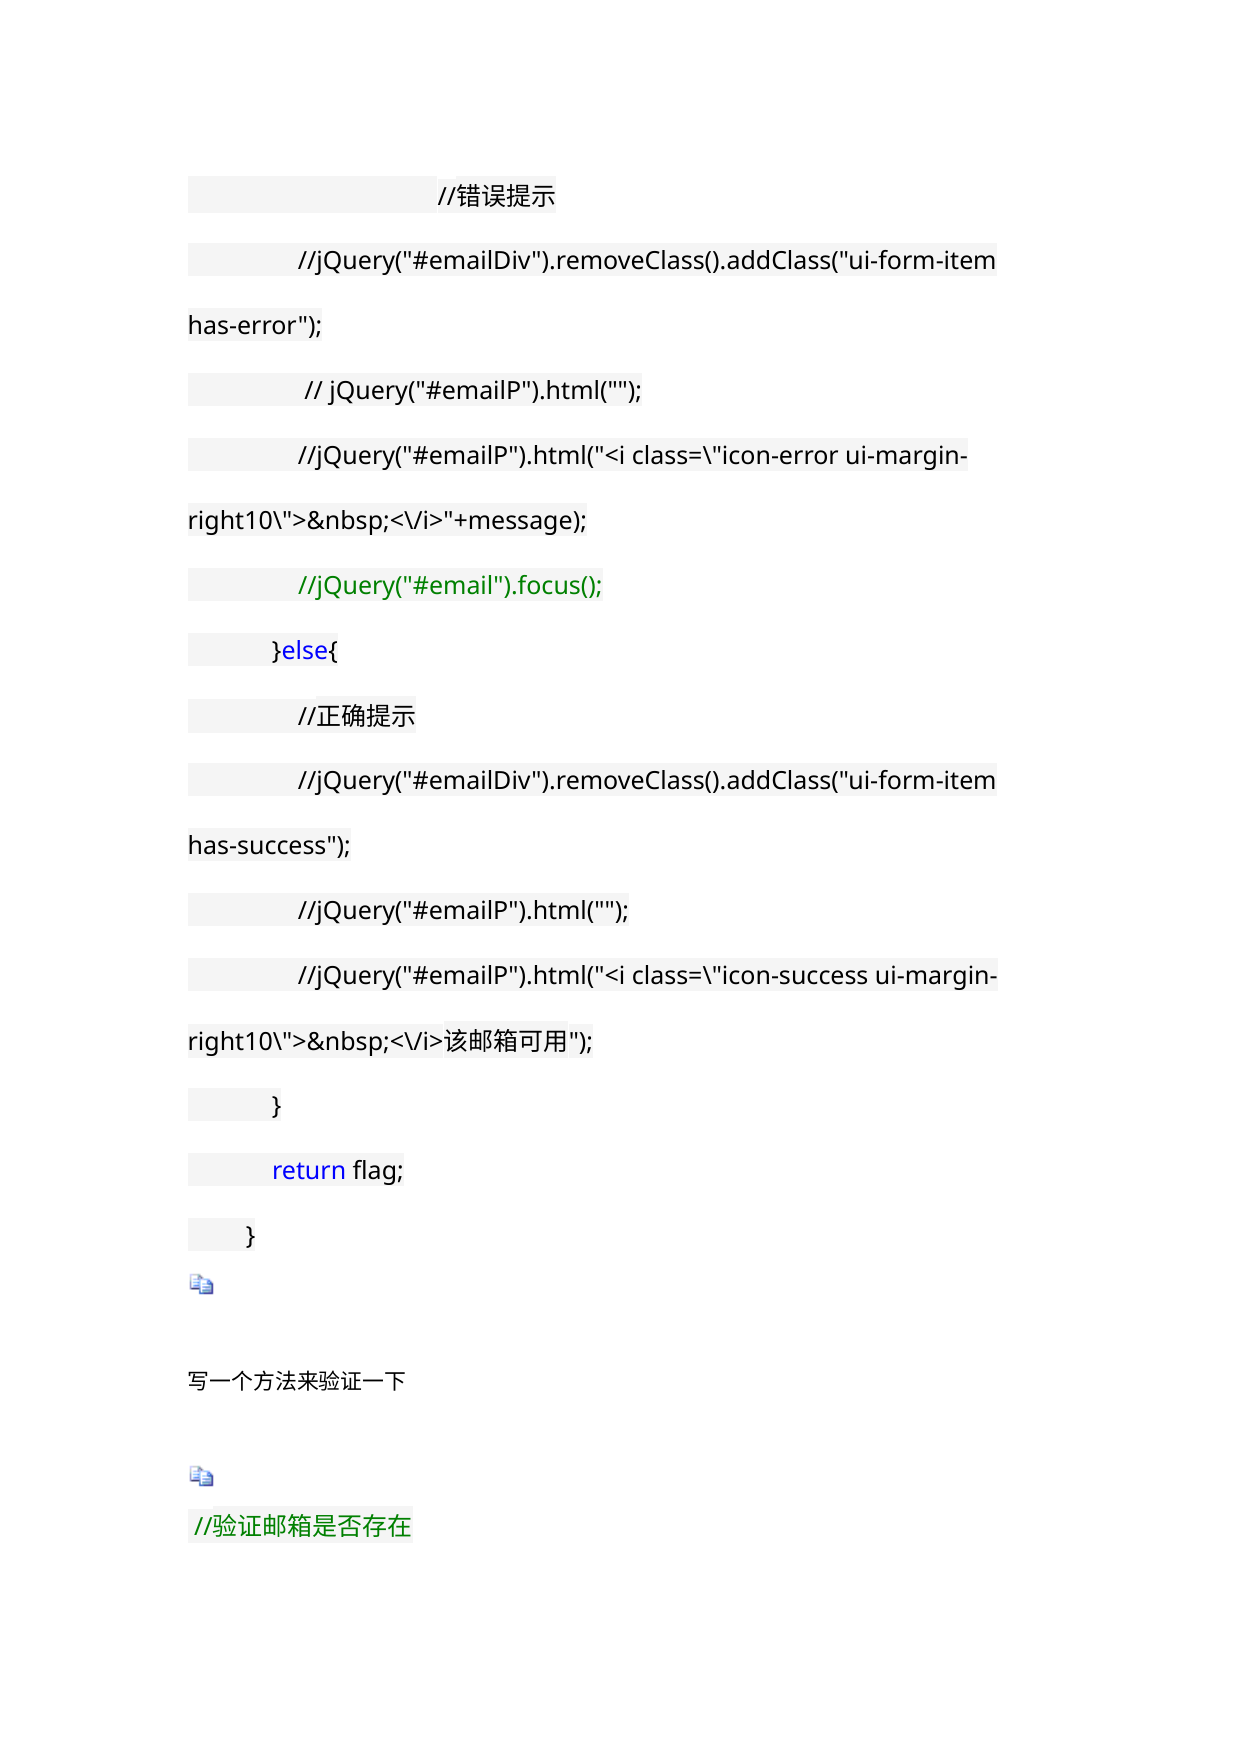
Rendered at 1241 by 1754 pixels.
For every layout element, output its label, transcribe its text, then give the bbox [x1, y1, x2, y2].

text //jQuery("#emailP").html("<i class=\"icon-success ui-margin-right10\">&nbsp;<\/i>该邮箱可用"); [187, 942, 1053, 1072]
text } [187, 1072, 1053, 1137]
text }else{ //正确提示 [187, 617, 1053, 747]
text } [187, 1202, 1053, 1267]
text //jQuery("#emailP").html(""); [187, 877, 1053, 942]
picture [187, 1268, 218, 1298]
text return flag; [187, 1137, 1053, 1202]
text //jQuery("#email").focus(); [187, 552, 1053, 617]
text 写一个方法来验证一下 [187, 1363, 1053, 1396]
text //jQuery("#emailP").html("<i class=\"icon-error ui-margin-right10\">&nbsp;<\/i>"+message); [187, 422, 1053, 552]
text if(!flag){ //错误提示 [187, 162, 1053, 227]
picture [187, 1460, 218, 1491]
text //jQuery("#emailDiv").removeClass().addClass("ui-form-item has-error"); [187, 227, 1053, 357]
text //验证邮箱是否存在 [187, 1492, 1053, 1557]
text //jQuery("#emailDiv").removeClass().addClass("ui-form-item has-success"); [187, 747, 1053, 877]
text // jQuery("#emailP").html(""); [187, 357, 1053, 422]
